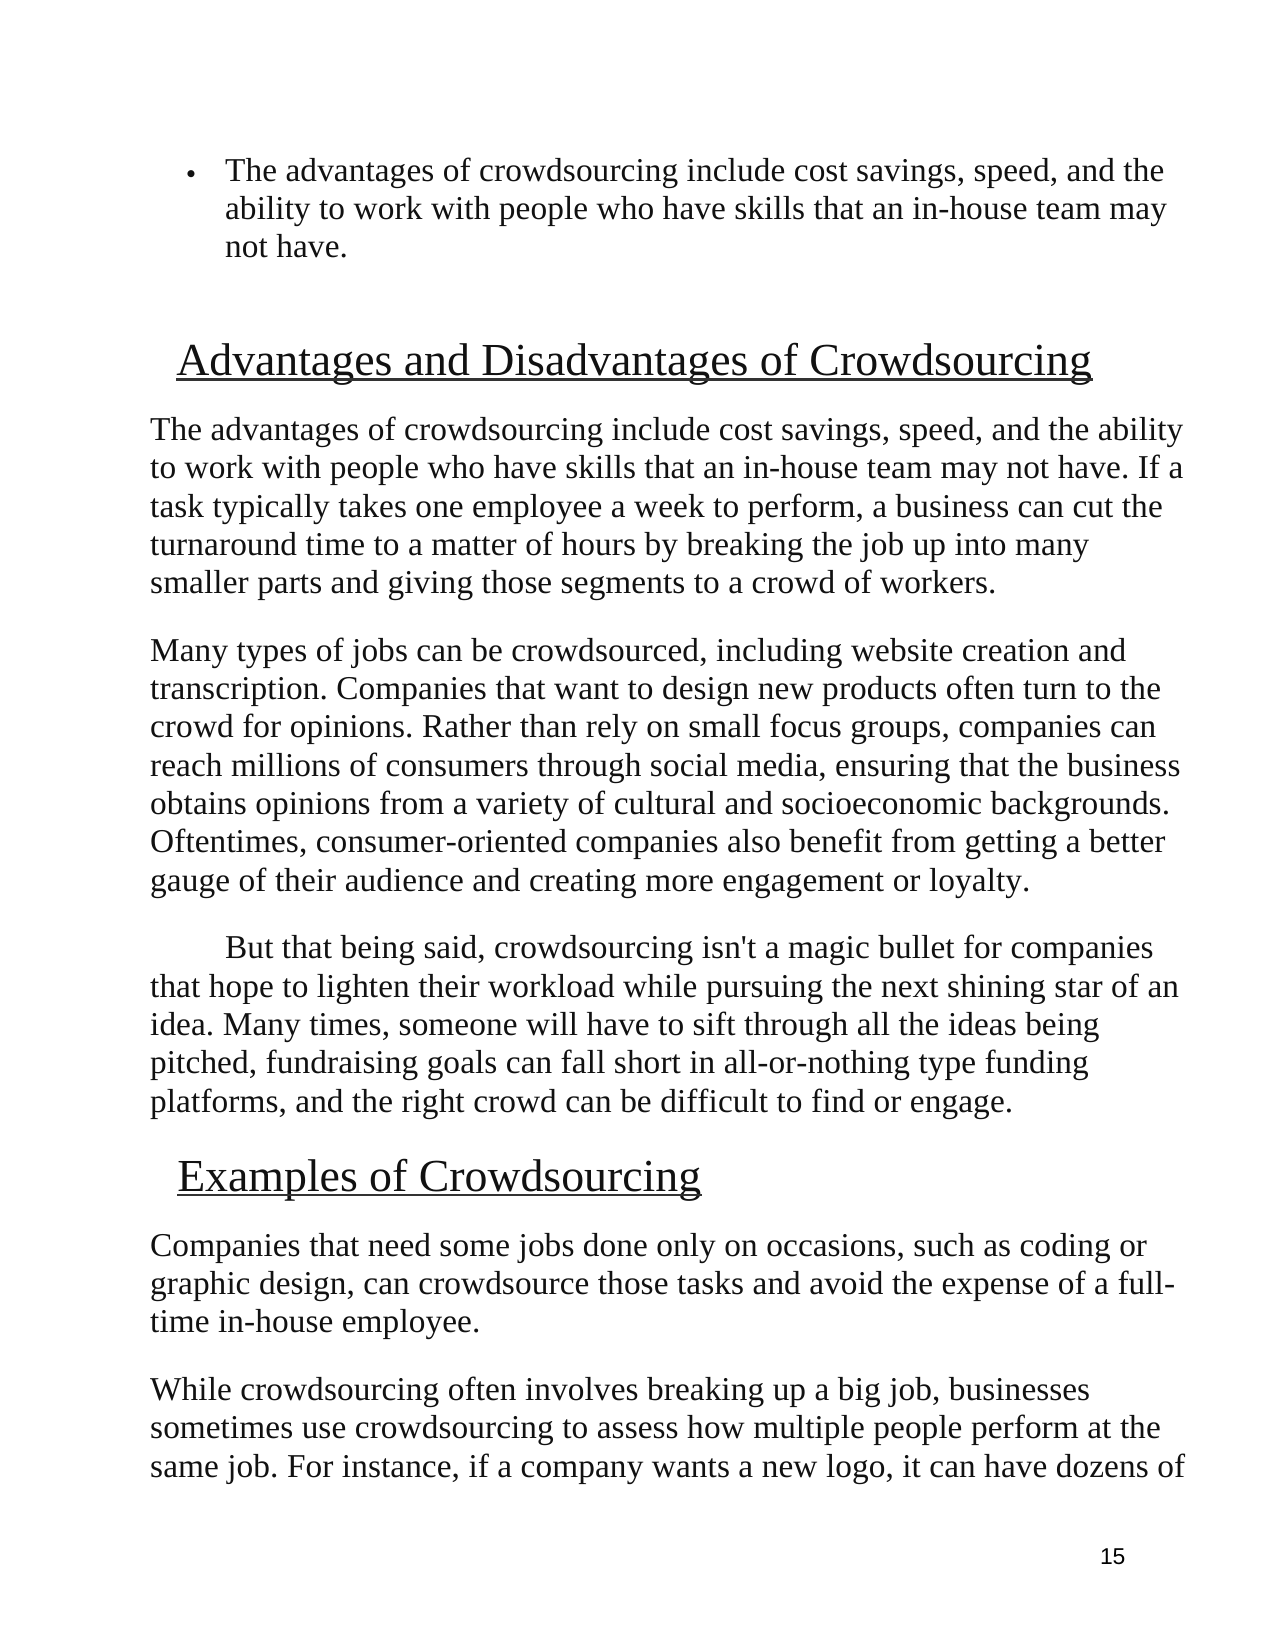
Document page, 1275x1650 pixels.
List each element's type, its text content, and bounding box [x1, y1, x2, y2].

list The advantages of crowdsourcing include cost savings, speed, and the ability to work with people who have skills that an in-house team may not have. [187, 150, 1189, 265]
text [150, 1369, 1189, 1484]
subtitle Advantages and Disadvantages of Crowdsourcing [176, 332, 1189, 385]
text Companies that need some jobs done only on occasions, such as coding or graphic design, can crowdsource those tasks and avoid the expense of a full-time in-house employee. [150, 1225, 1189, 1340]
subtitle Examples of Crowdsourcing [176, 1148, 1189, 1201]
text Many types of jobs can be crowdsourced, including website creation and transcription. Companies that want to design new products often turn to the crowd for opinions. Rather than rely on small focus groups, companies can reach millions of consumers through social media, ensuring that the business obtains opinions from a variety of cultural and socioeconomic backgrounds. Oftentimes, consumer-oriented companies also benefit from getting a better gauge of their audience and creating more engagement or loyalty. [150, 630, 1189, 898]
text The advantages of crowdsourcing include cost savings, speed, and the ability to work with people who have skills that an in-house team may not have. If a task typically takes one employee a week to perform, a business can cut the turnaround time to a matter of hours by breaking the job up into many smaller parts and giving those segments to a crowd of workers. [150, 409, 1189, 601]
text But that being said, crowdsourcing isn't a magic bullet for companies that hope to lighten their workload while pursuing the next shining star of an idea. Many times, someone will have to sift through all the ideas being pitched, fundraising goals can fall short in all-or-nothing type funding platforms, and the right crowd can be difficult to find or engage. [150, 927, 1189, 1119]
